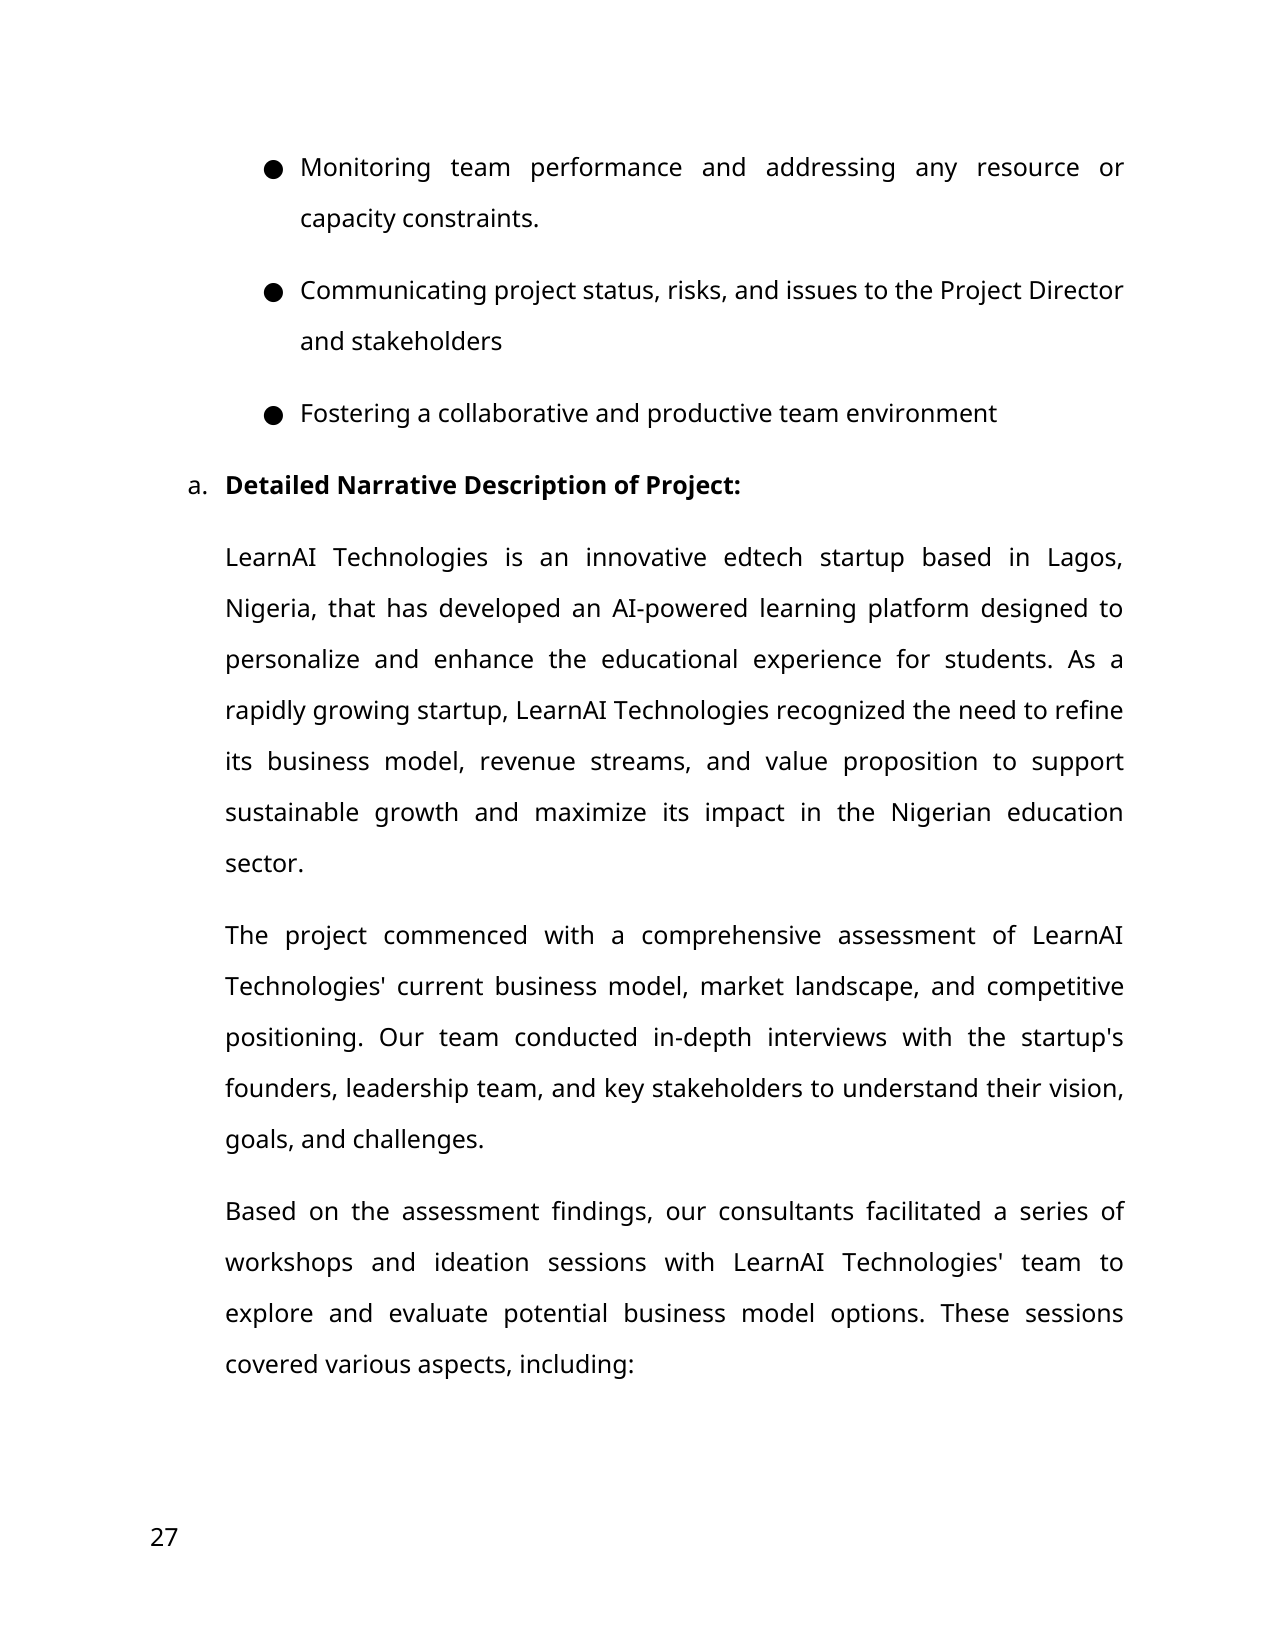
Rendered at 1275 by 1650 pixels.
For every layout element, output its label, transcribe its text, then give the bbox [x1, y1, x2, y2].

text The project commenced with a comprehensive assessment of LearnAI Technologies' current business model, market landscape, and competitive positioning. Our team conducted in-depth interviews with the startup's founders, leadership team, and key stakeholders to understand their vision, goals, and challenges. [225, 918, 1125, 1156]
list Detailed Narrative Description of Project: [187, 468, 1125, 502]
list Fostering a collaborative and productive team environment [262, 396, 1125, 430]
text Based on the assessment findings, our consultants facilitated a series of workshops and ideation sessions with LearnAI Technologies' team to explore and evaluate potential business model options. These sessions covered various aspects, including: [225, 1194, 1125, 1381]
list Communicating project status, risks, and issues to the Project Director and stakeholders [262, 273, 1125, 358]
list Monitoring team performance and addressing any resource or capacity constraints. [262, 150, 1125, 235]
text LearnAI Technologies is an innovative edtech startup based in Lagos, Nigeria, that has developed an AI-powered learning platform designed to personalize and enhance the educational experience for students. As a rapidly growing startup, LearnAI Technologies recognized the need to refine its business model, revenue streams, and value proposition to support sustainable growth and maximize its impact in the Nigerian education sector. [225, 539, 1125, 880]
